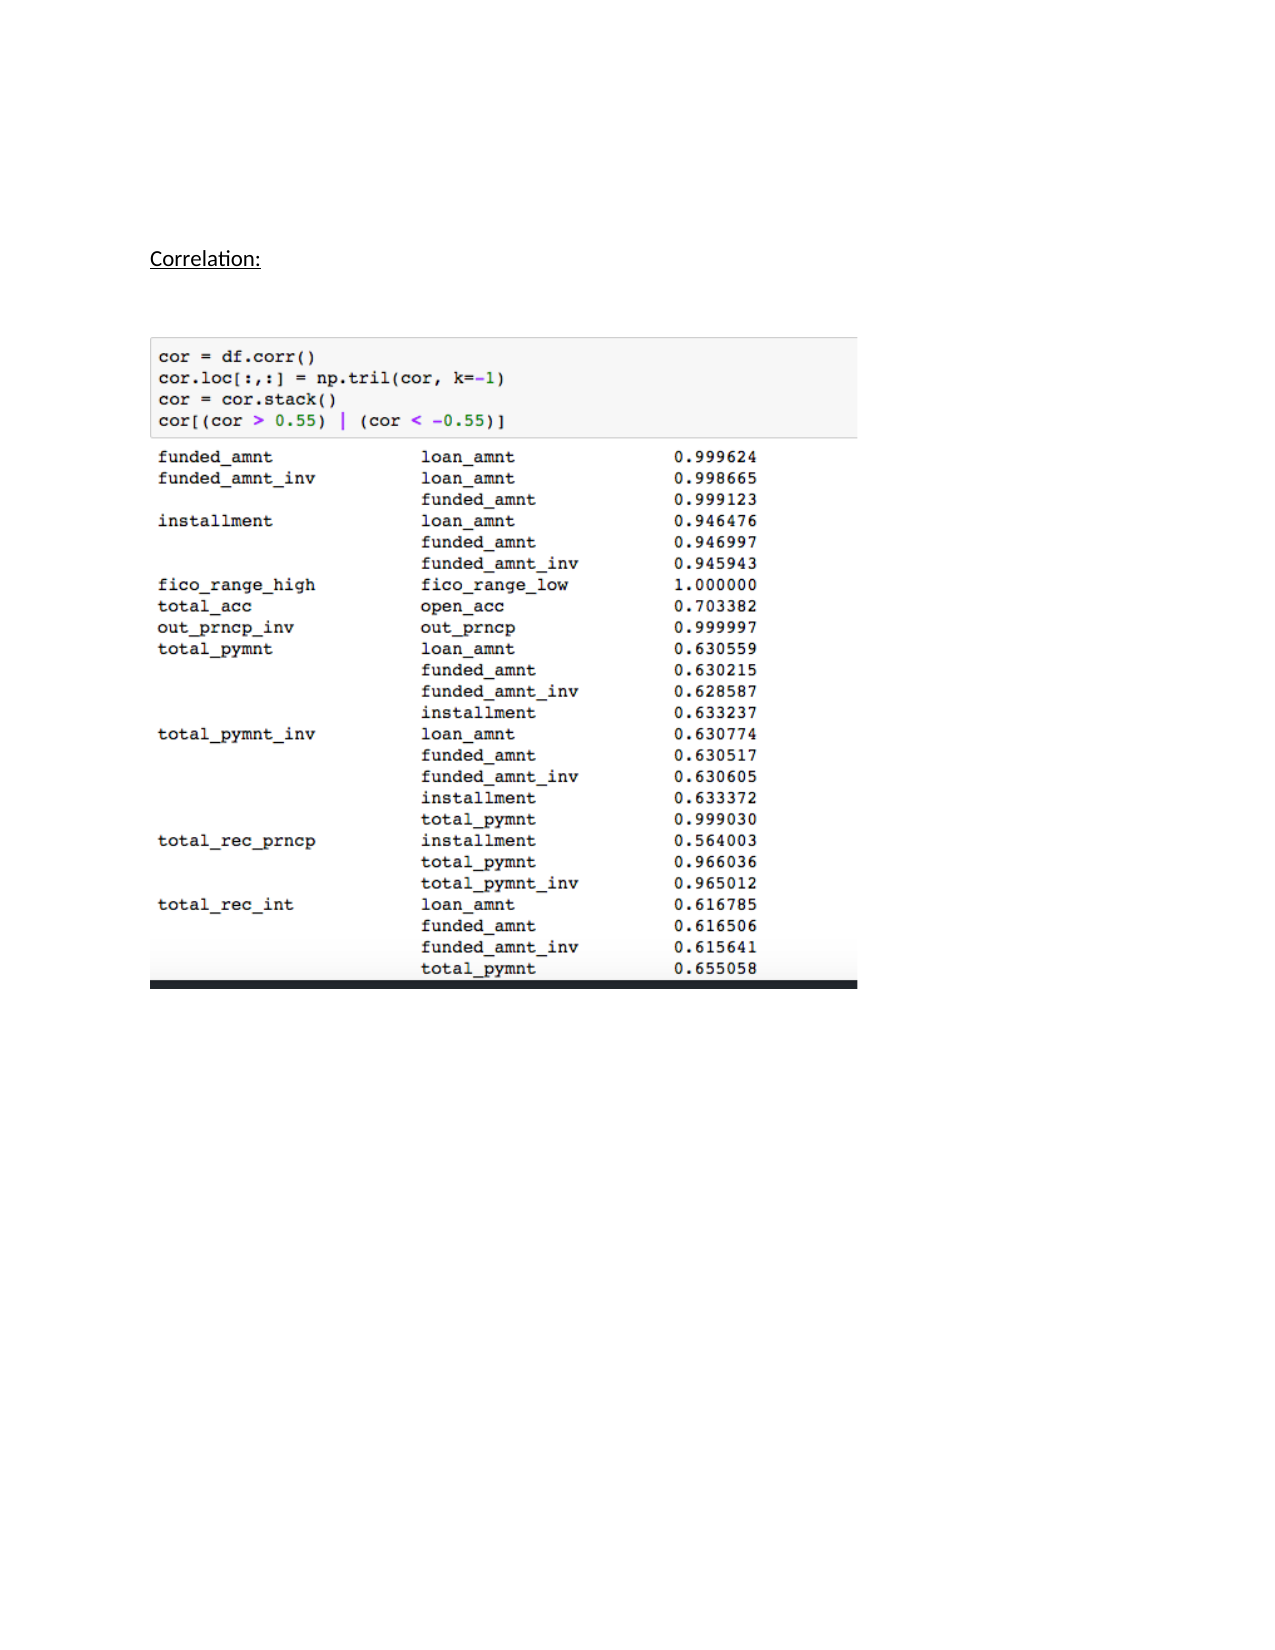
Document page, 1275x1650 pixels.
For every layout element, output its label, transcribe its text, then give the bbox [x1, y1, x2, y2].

text Correlation: [150, 244, 1125, 272]
picture [150, 337, 858, 989]
